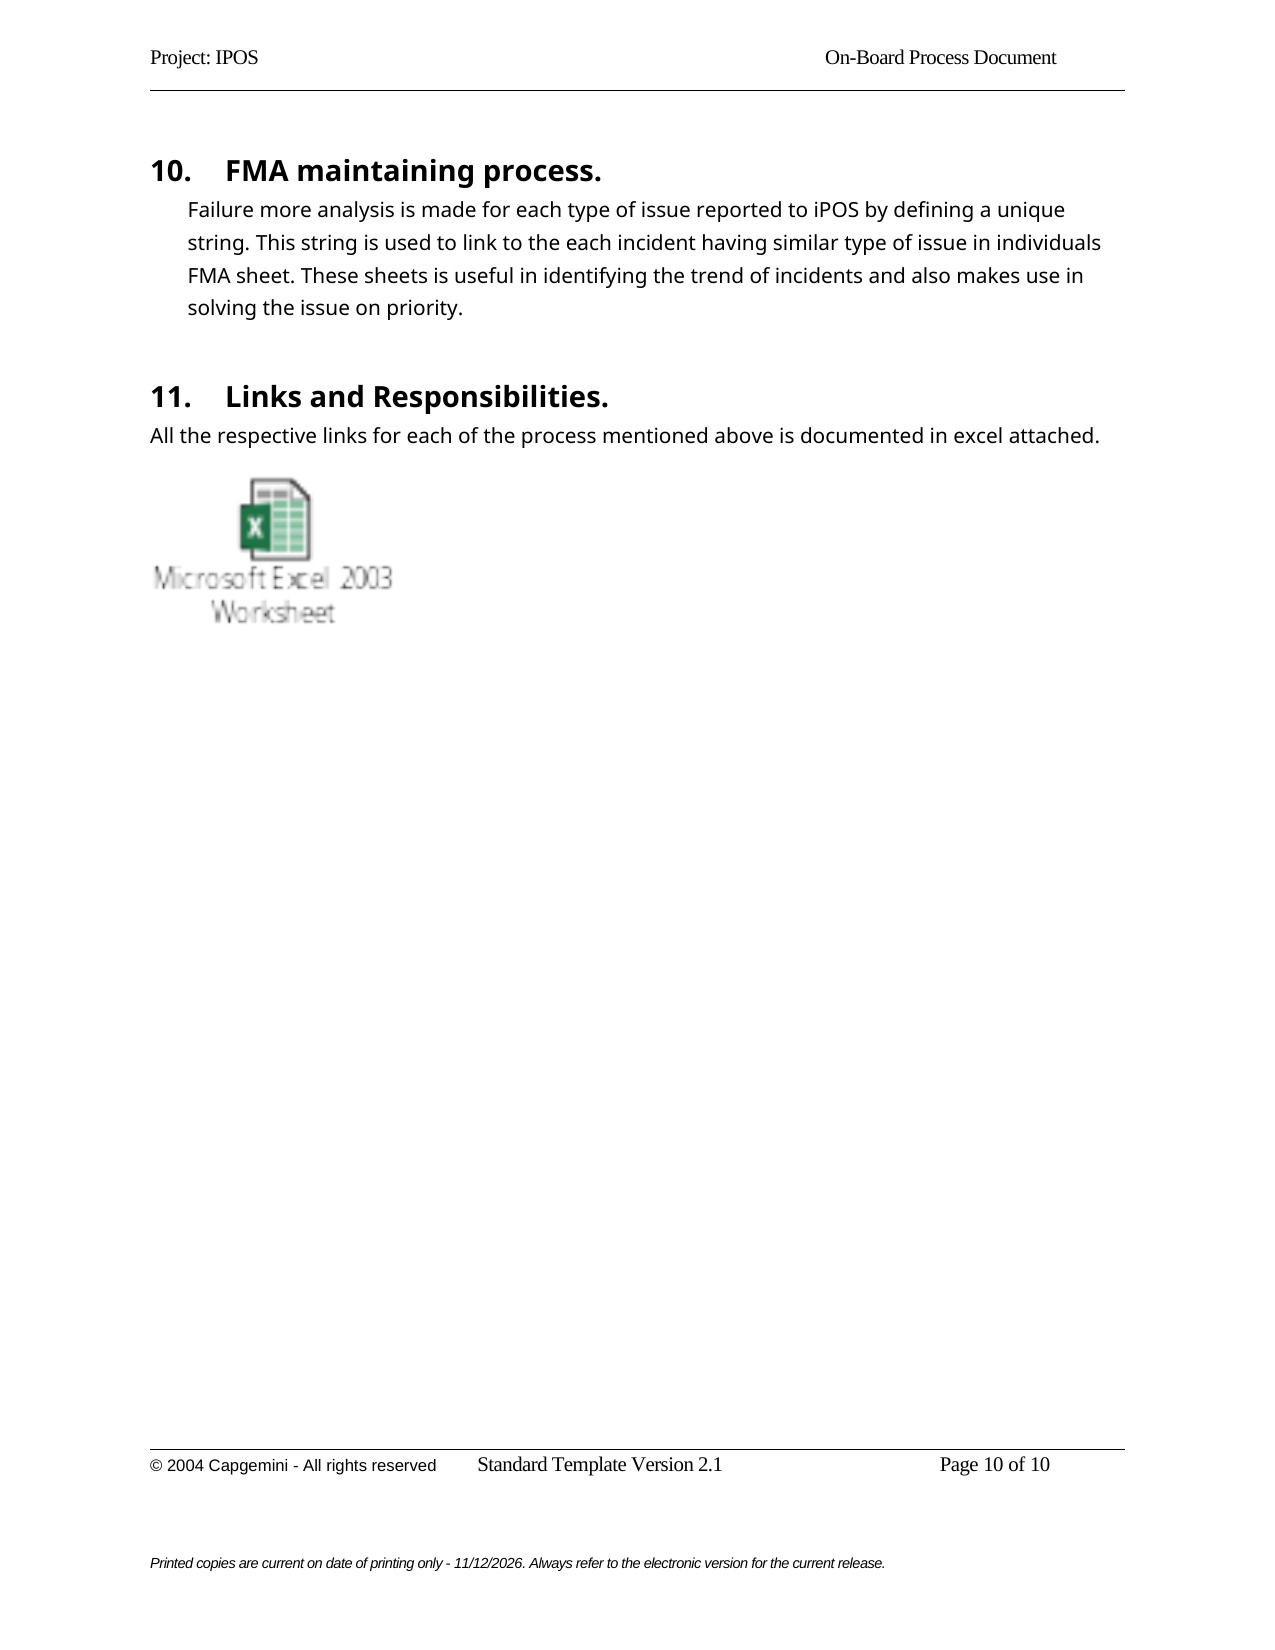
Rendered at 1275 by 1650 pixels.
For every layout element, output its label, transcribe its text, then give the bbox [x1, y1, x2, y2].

subtitle Links and Responsibilities. [150, 376, 1125, 416]
text All the respective links for each of the process mentioned above is documented in excel attached. [150, 422, 1125, 450]
text Failure more analysis is made for each type of issue reported to iPOS by defining a unique string. This string is used to link to the each incident having similar type of issue in individuals FMA sheet. These sheets is useful in identifying the trend of incidents and also makes use in solving the issue on priority. [187, 196, 1125, 322]
subtitle FMA maintaining process. [150, 150, 1125, 190]
